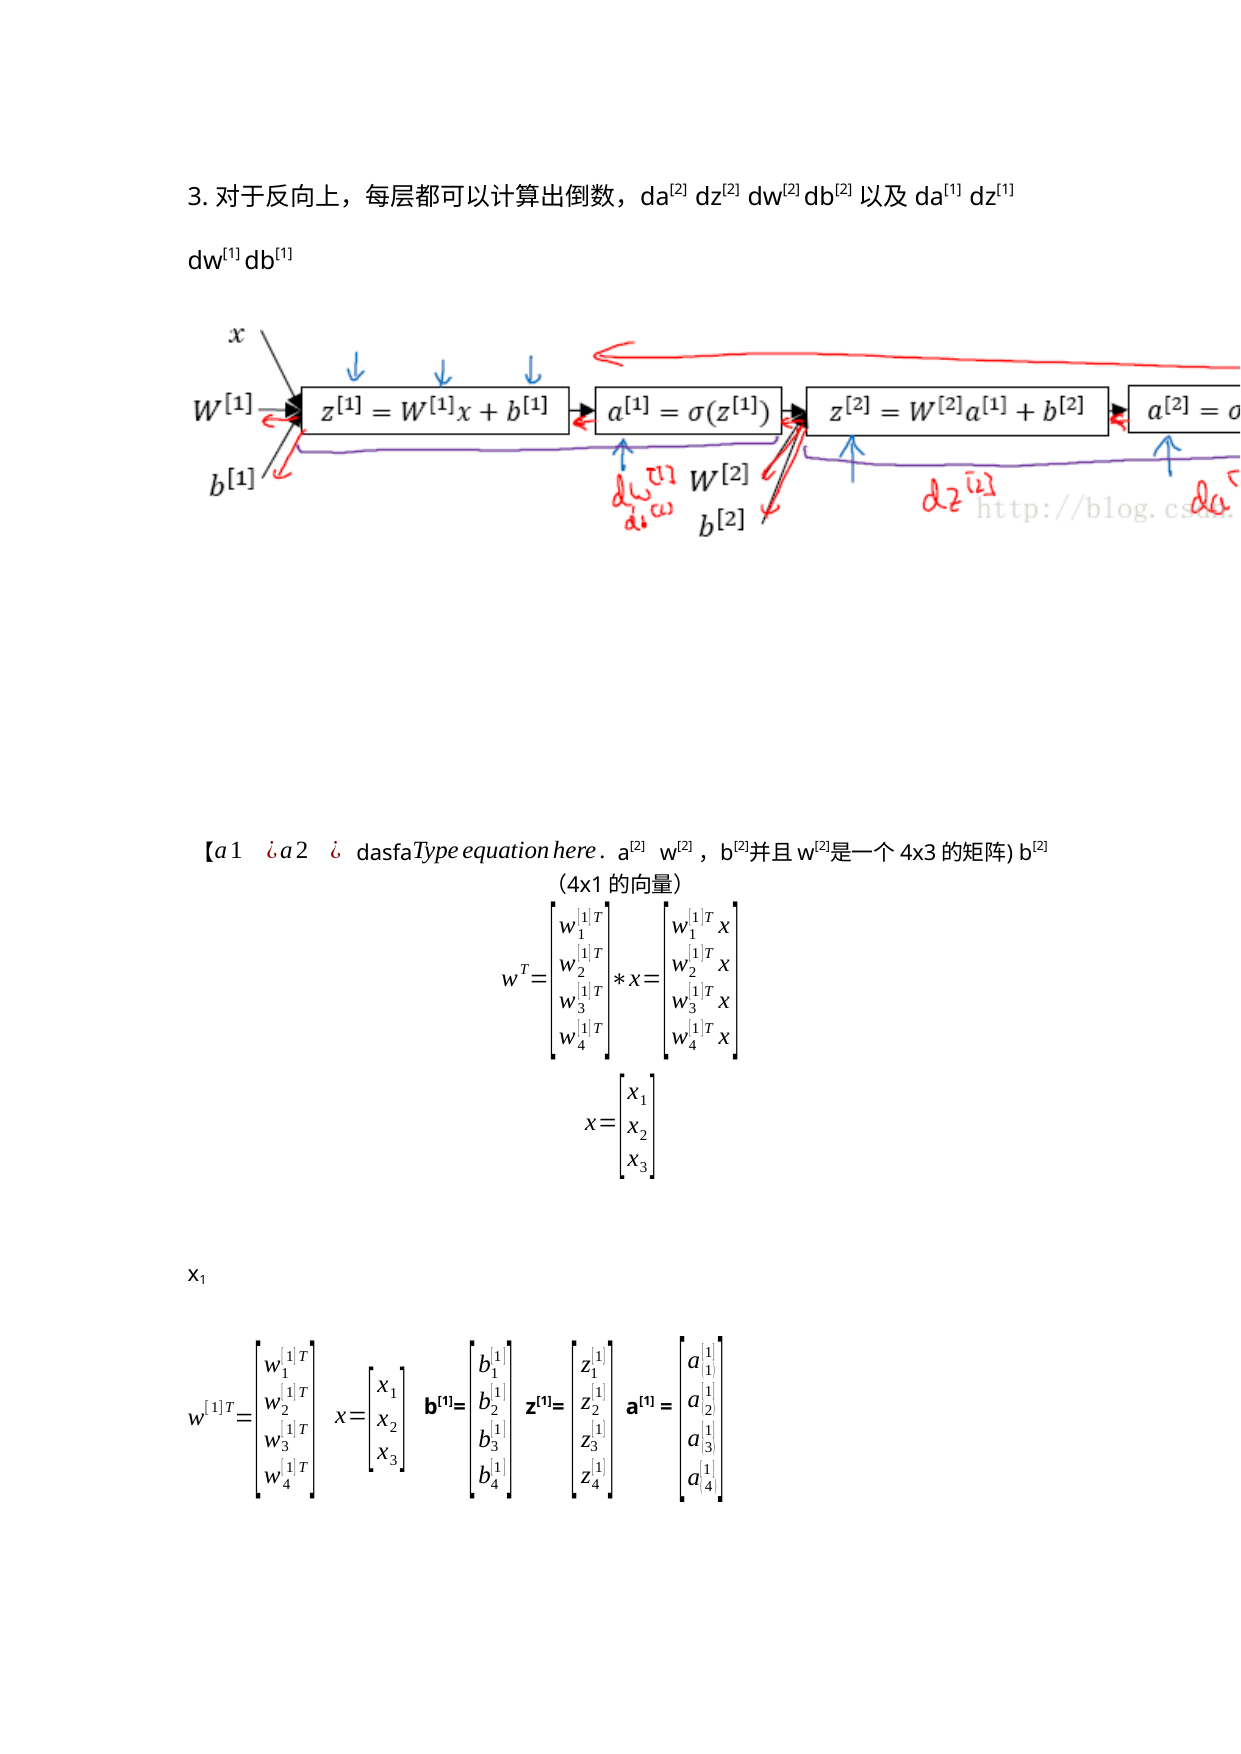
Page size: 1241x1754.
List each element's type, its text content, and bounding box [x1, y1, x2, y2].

text x1 [187, 1257, 1053, 1289]
text b[1]= z[1]= a[1] = [187, 1322, 1053, 1517]
text 3. 对于反向上，每层都可以计算出倒数，da[2] dz[2] dw[2] db[2] 以及 da[1] dz[1] dw[1] db[1] [187, 162, 1053, 292]
text 【 dasfa a[2] w[2] ，b[2]并且w[2]是一个4x3的矩阵) b[2] （4x1的向量） [187, 834, 1053, 1062]
picture [187, 321, 1241, 540]
